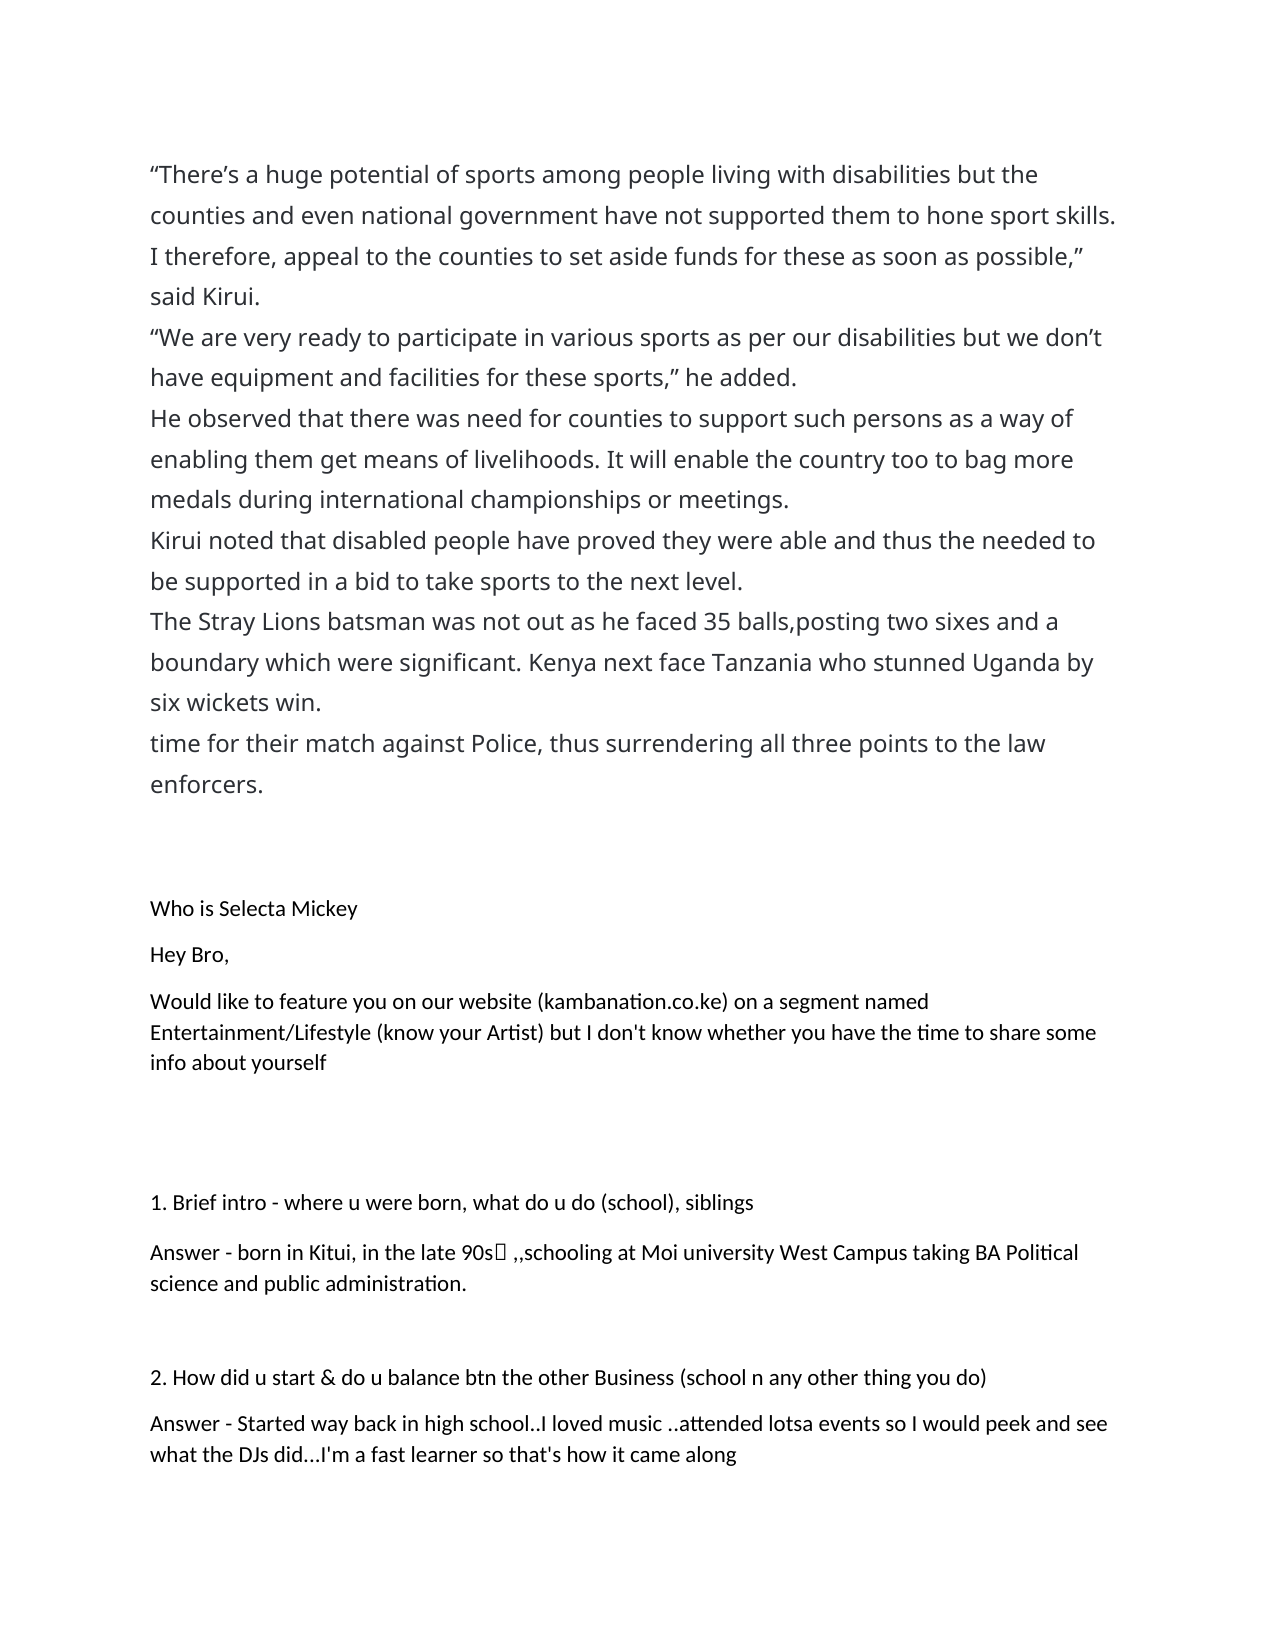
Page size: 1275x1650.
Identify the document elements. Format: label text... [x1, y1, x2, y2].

text Would like to feature you on our website (kambanation.co.ke) on a segment named Entertainment/Lifestyle (know your Artist) but I don't know whether you have the time to share some info about yourself [150, 987, 1125, 1076]
text He observed that there was need for counties to support such persons as a way of enabling them get means of livelihoods. It will enable the country too to bag more medals during international championships or meetings. [150, 394, 1125, 516]
text The Stray Lions batsman was not out as he faced 35 balls,posting two sixes and a boundary which were significant. Kenya next face Tanzania who stunned Uganda by six wickets win. [150, 597, 1125, 719]
text time for their match against Police, thus surrendering all three points to the law enforcers. [150, 719, 1125, 800]
text Hey Bro, [150, 941, 1125, 969]
text Answer - born in Kitui, in the late 90s🤣 ,,schooling at Moi university West Campus taking BA Political science and public administration. [150, 1235, 1125, 1297]
text “There’s a huge potential of sports among people living with disabilities but the counties and even national government have not supported them to hone sport skills. I therefore, appeal to the counties to set aside funds for these as soon as possible,” said Kirui. [150, 150, 1125, 312]
text Kirui noted that disabled people have proved they were able and thus the needed to be supported in a bid to take sports to the next level. [150, 516, 1125, 597]
text Answer - Started way back in high school..I loved music ..attended lotsa events so I would peek and see what the DJs did...I'm a fast learner so that's how it came along [150, 1409, 1125, 1468]
text Who is Selecta Mickey [150, 894, 1125, 922]
text 1. Brief intro - where u were born, what do u do (school), siblings [150, 1188, 1125, 1217]
text 2. How did u start & do u balance btn the other Business (school n any other thing you do) [150, 1363, 1125, 1391]
text “We are very ready to participate in various sports as per our disabilities but we don’t have equipment and facilities for these sports,” he added. [150, 312, 1125, 394]
